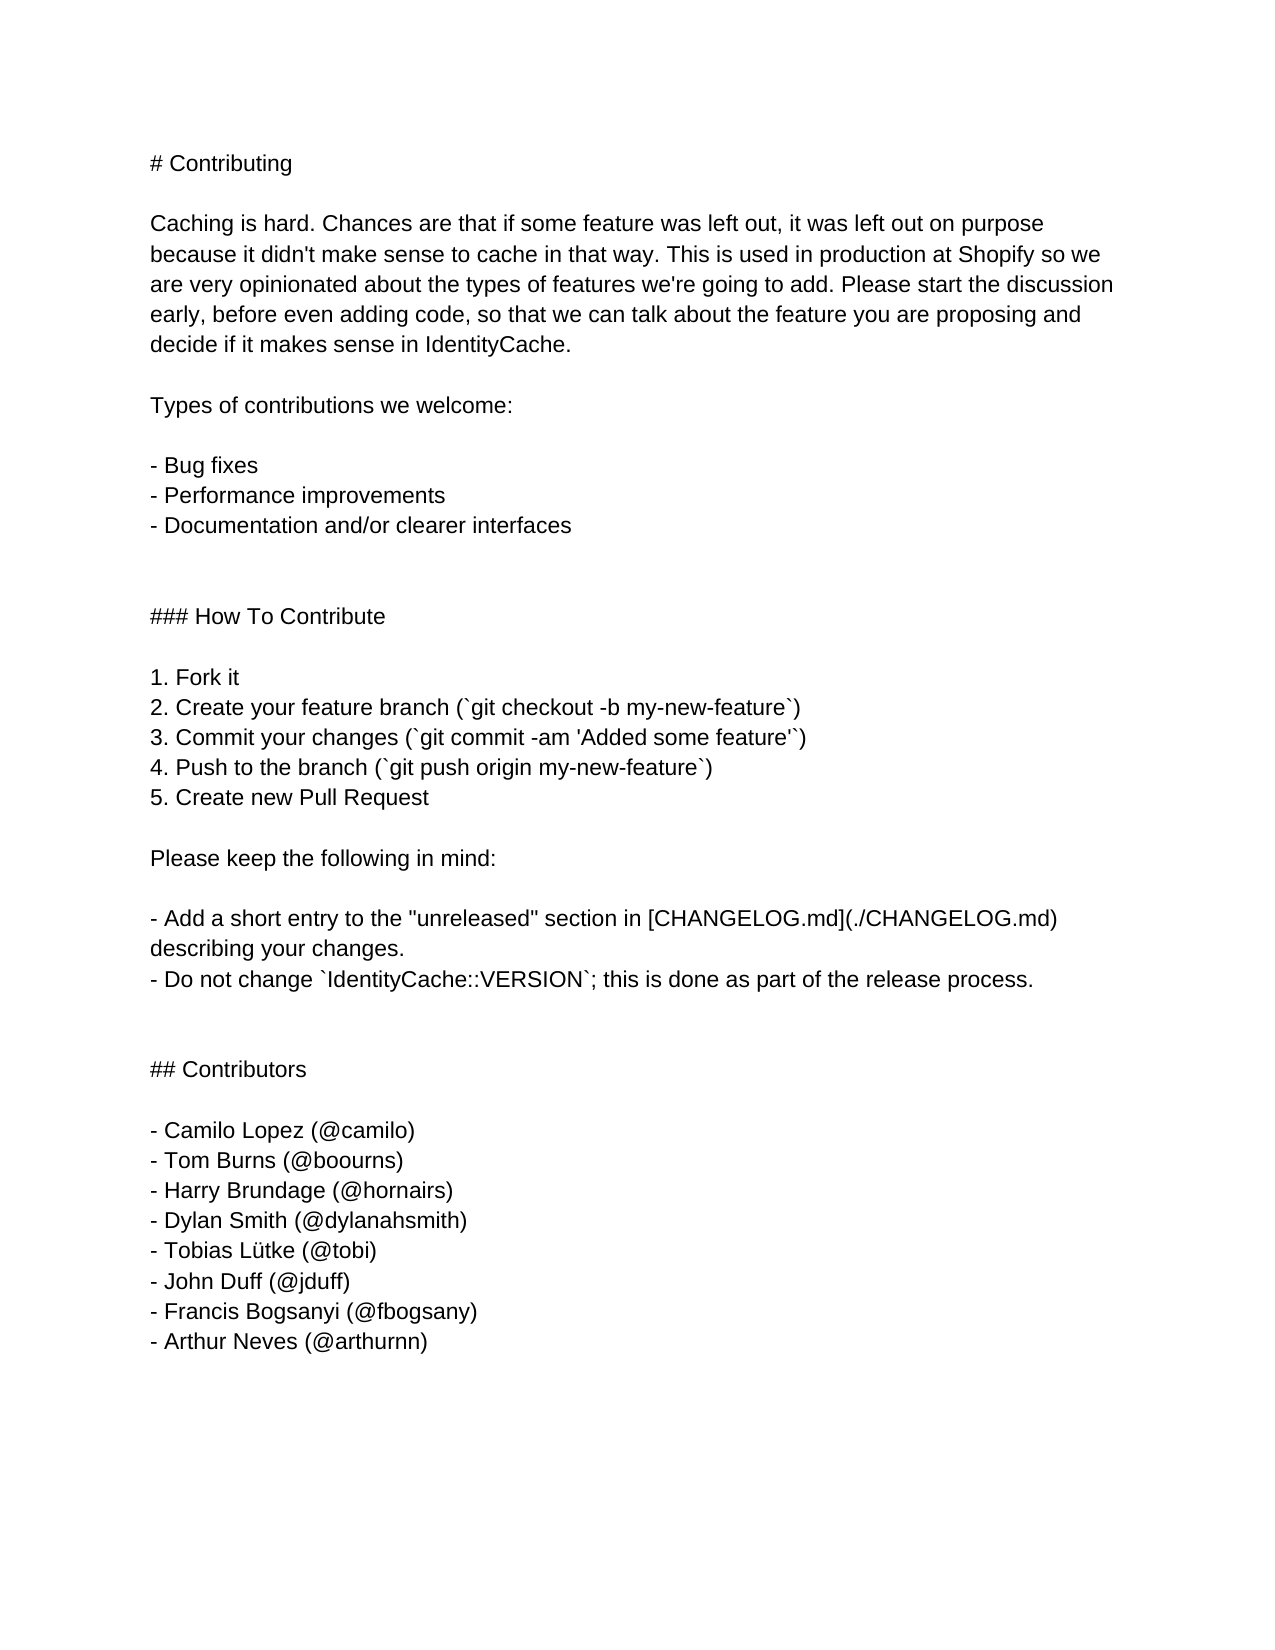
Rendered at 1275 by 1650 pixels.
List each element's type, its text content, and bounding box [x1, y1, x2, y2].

text - Add a short entry to the "unreleased" section in [CHANGELOG.md](./CHANGELOG.md) describing your changes. [150, 905, 1125, 962]
text ## Contributors [150, 1056, 1125, 1083]
text Types of contributions we welcome: [150, 392, 1125, 418]
text - Camilo Lopez (@camilo) [150, 1117, 1125, 1143]
text Please keep the following in mind: [150, 845, 1125, 871]
text - Do not change `IdentityCache::VERSION`; this is done as part of the release process. [150, 966, 1125, 992]
text ### How To Contribute [150, 603, 1125, 629]
text 3. Commit your changes (`git commit -am 'Added some feature'`) [150, 724, 1125, 750]
text - Performance improvements [150, 482, 1125, 509]
text 4. Push to the branch (`git push origin my-new-feature`) [150, 754, 1125, 781]
text - Harry Brundage (@hornairs) [150, 1177, 1125, 1203]
text - Dylan Smith (@dylanahsmith) [150, 1207, 1125, 1234]
text - Francis Bogsanyi (@fbogsany) [150, 1298, 1125, 1324]
text - Documentation and/or clearer interfaces [150, 512, 1125, 539]
text 1. Fork it [150, 663, 1125, 690]
text Caching is hard. Chances are that if some feature was left out, it was left out on purpose because it didn't make sense to cache in that way. This is used in production at Shopify so we are very opinionated about the types of features we're going to add. Please start the discussion early, before even adding code, so that we can talk about the feature you are proposing and decide if it makes sense in IdentityCache. [150, 210, 1125, 358]
text - Arthur Neves (@arthurnn) [150, 1328, 1125, 1354]
text 2. Create your feature branch (`git checkout -b my-new-feature`) [150, 694, 1125, 720]
text - John Duff (@jduff) [150, 1268, 1125, 1294]
text - Bug fixes [150, 452, 1125, 478]
text # Contributing [150, 150, 1125, 176]
text - Tom Burns (@boourns) [150, 1147, 1125, 1173]
text 5. Create new Pull Request [150, 784, 1125, 811]
text - Tobias Lütke (@tobi) [150, 1237, 1125, 1264]
